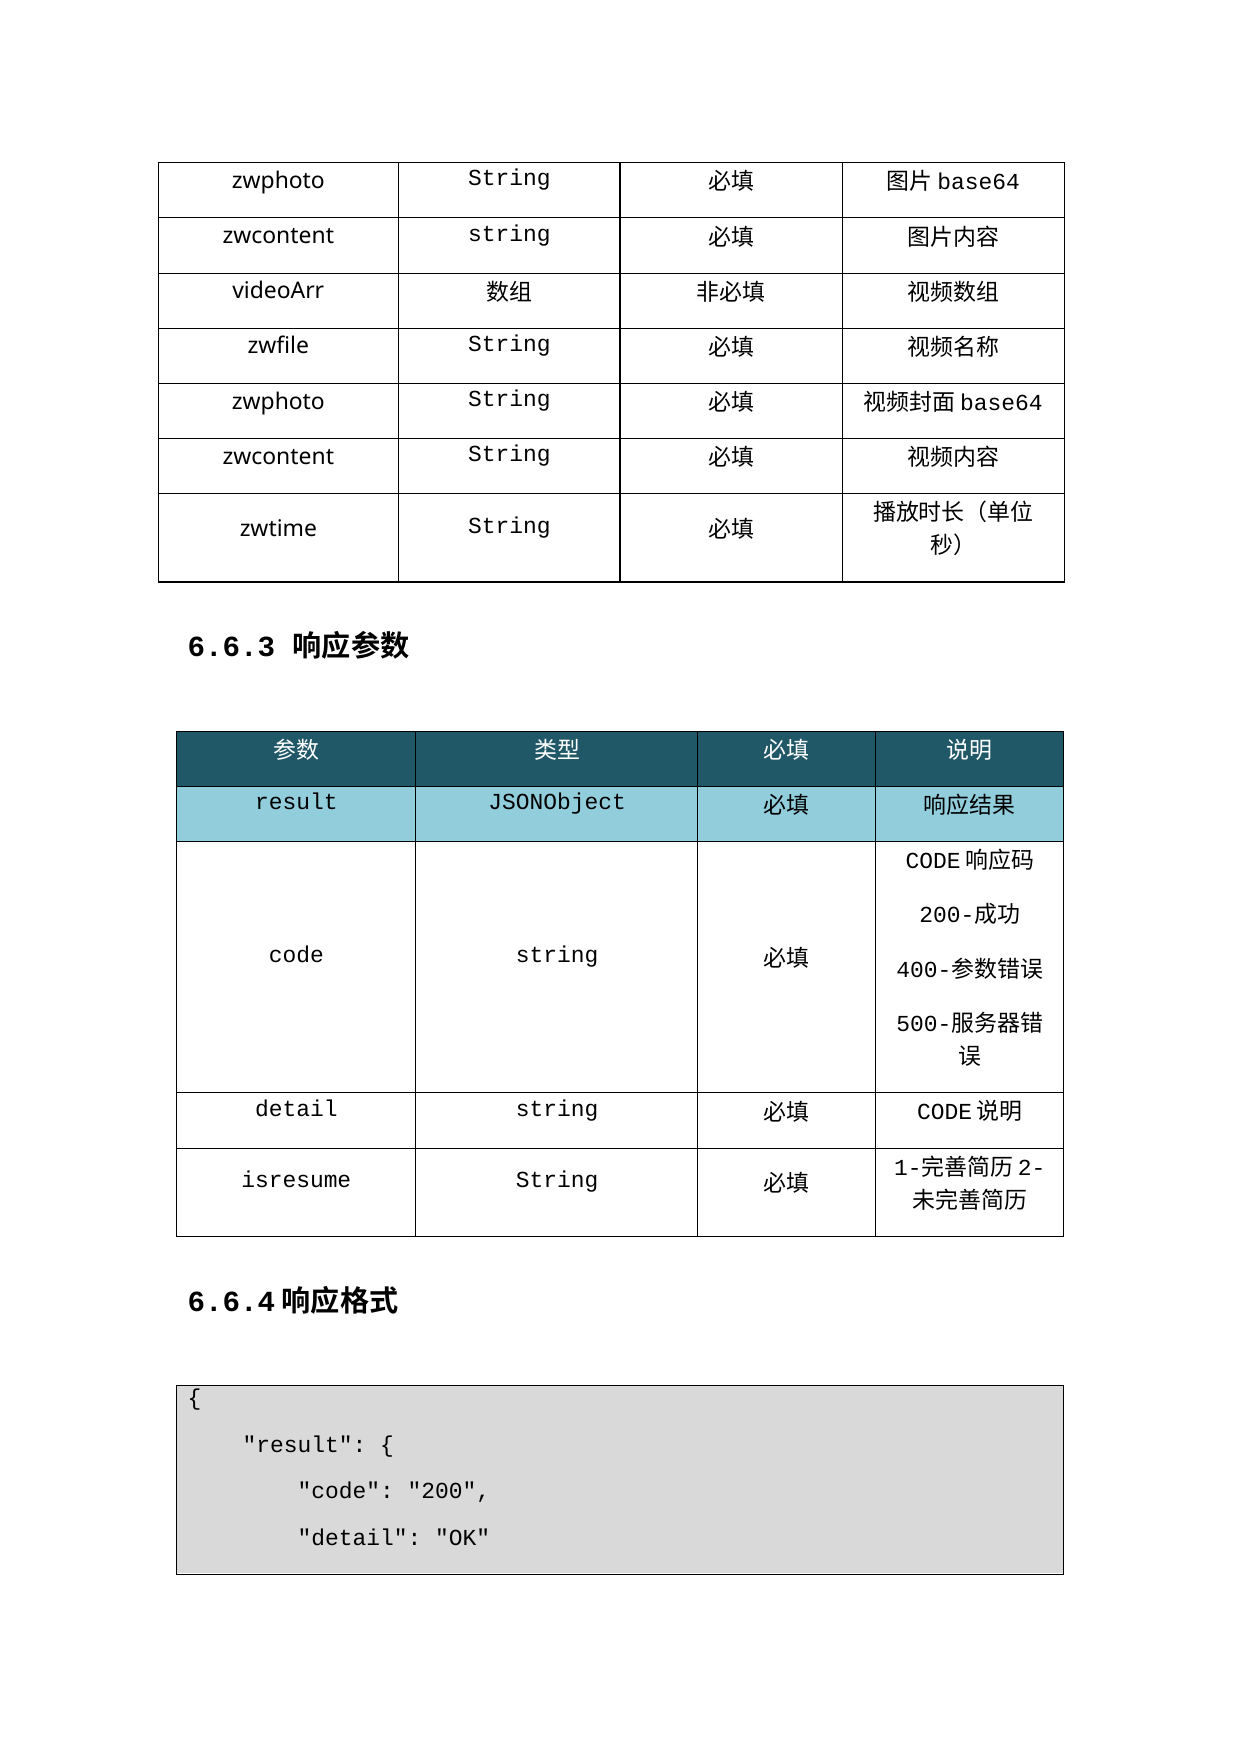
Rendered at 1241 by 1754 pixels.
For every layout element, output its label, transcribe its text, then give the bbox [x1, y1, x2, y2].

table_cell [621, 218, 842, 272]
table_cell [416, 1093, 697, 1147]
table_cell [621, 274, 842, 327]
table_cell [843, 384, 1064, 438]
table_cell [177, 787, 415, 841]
subtitle 6.6.4 响应格式 [187, 1266, 1053, 1331]
subtitle 6.6.3 响应参数 [187, 612, 1053, 677]
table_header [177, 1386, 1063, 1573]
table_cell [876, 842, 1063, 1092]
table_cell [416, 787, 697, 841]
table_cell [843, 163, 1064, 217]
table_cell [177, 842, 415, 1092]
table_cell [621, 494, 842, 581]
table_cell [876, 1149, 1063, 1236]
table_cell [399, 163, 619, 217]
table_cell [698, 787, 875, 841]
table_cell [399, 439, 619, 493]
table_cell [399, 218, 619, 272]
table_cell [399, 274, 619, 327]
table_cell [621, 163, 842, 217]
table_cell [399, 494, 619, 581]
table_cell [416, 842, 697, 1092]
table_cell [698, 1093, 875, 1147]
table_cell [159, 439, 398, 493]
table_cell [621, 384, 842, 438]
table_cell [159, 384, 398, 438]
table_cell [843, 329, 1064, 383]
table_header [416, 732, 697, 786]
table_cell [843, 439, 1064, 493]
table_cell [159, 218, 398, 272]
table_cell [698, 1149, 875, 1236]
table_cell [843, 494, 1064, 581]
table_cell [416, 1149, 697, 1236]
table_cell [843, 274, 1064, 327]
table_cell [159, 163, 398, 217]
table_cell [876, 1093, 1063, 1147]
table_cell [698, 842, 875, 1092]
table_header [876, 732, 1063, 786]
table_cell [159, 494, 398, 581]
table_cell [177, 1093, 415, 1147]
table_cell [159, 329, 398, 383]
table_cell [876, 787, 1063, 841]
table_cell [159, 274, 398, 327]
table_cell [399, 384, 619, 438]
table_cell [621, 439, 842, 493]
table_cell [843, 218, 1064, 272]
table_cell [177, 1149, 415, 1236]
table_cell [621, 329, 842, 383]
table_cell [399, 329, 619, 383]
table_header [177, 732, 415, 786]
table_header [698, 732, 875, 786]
